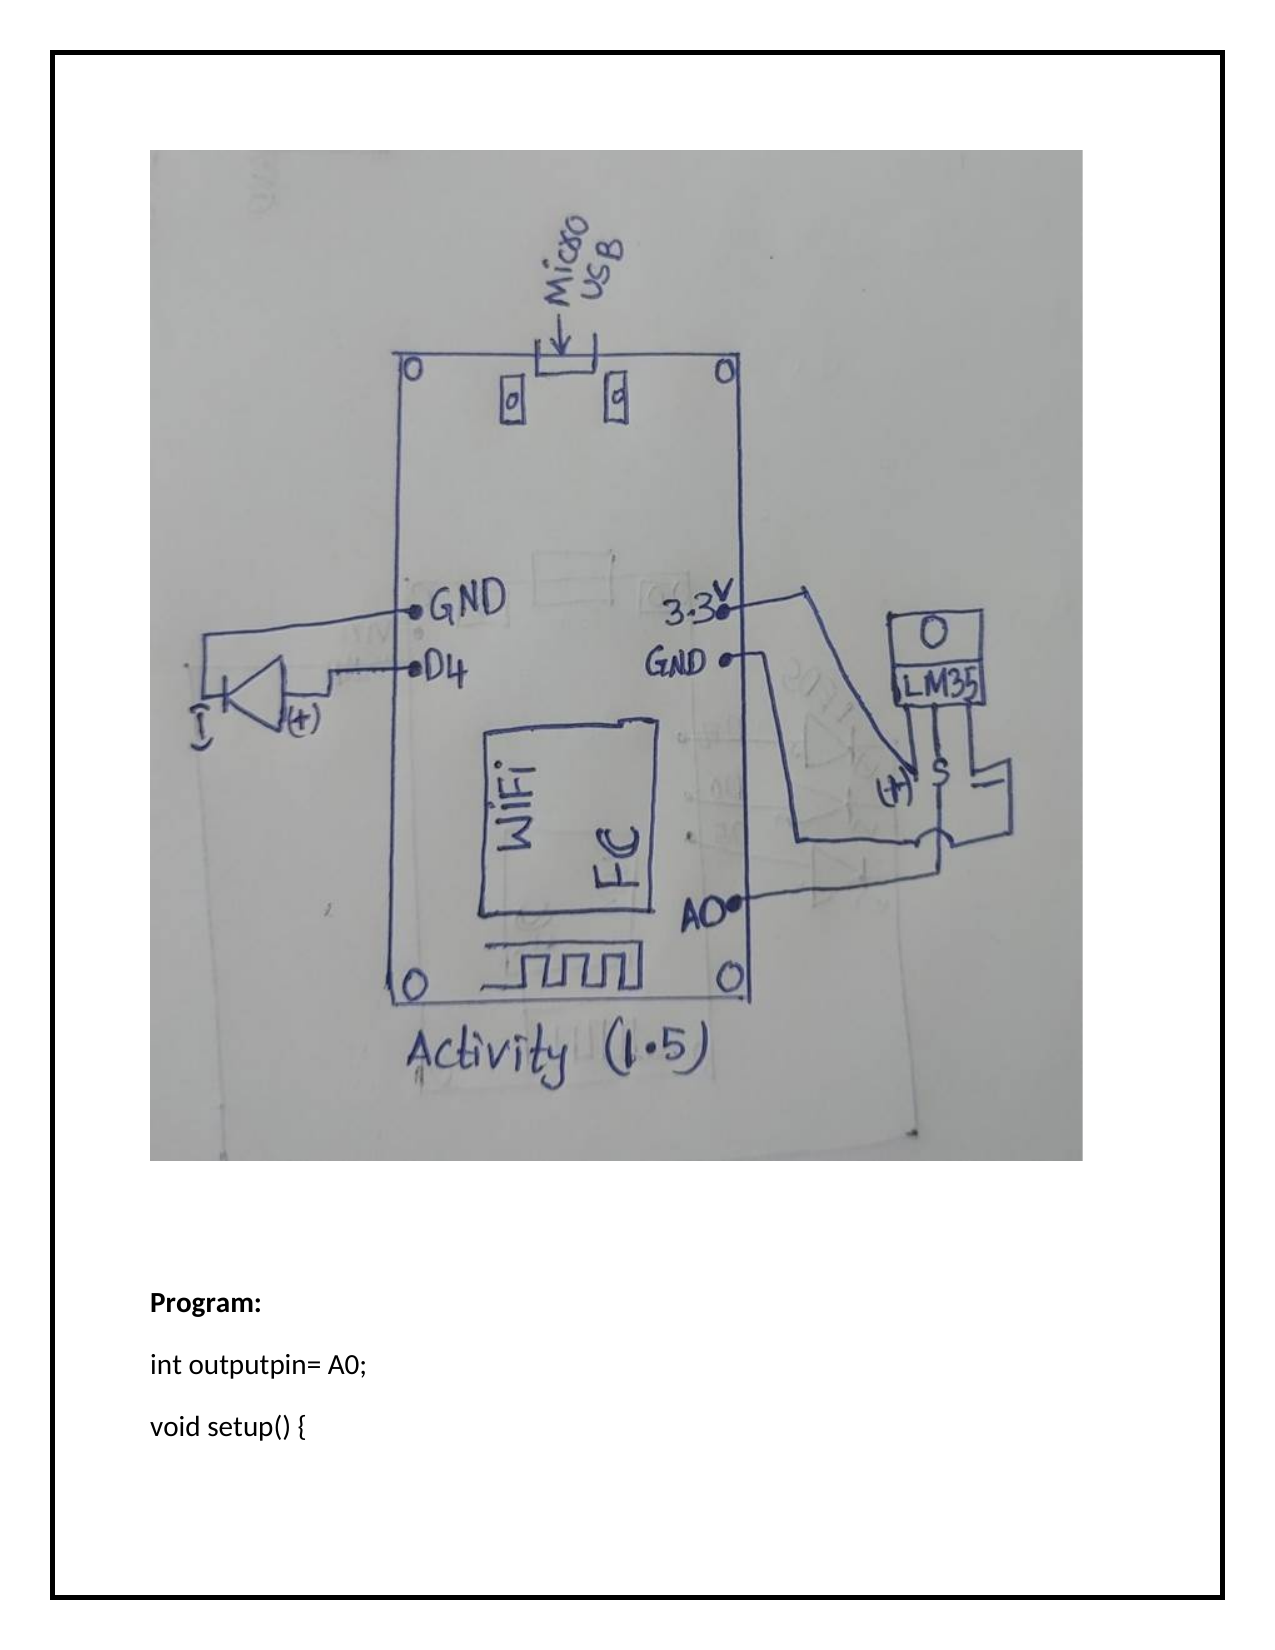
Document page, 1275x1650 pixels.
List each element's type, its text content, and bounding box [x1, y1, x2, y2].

text void setup() { [150, 1408, 1125, 1443]
text Program: [150, 1284, 1125, 1320]
text int outputpin= A0; [150, 1346, 1125, 1382]
picture [150, 150, 1083, 1161]
